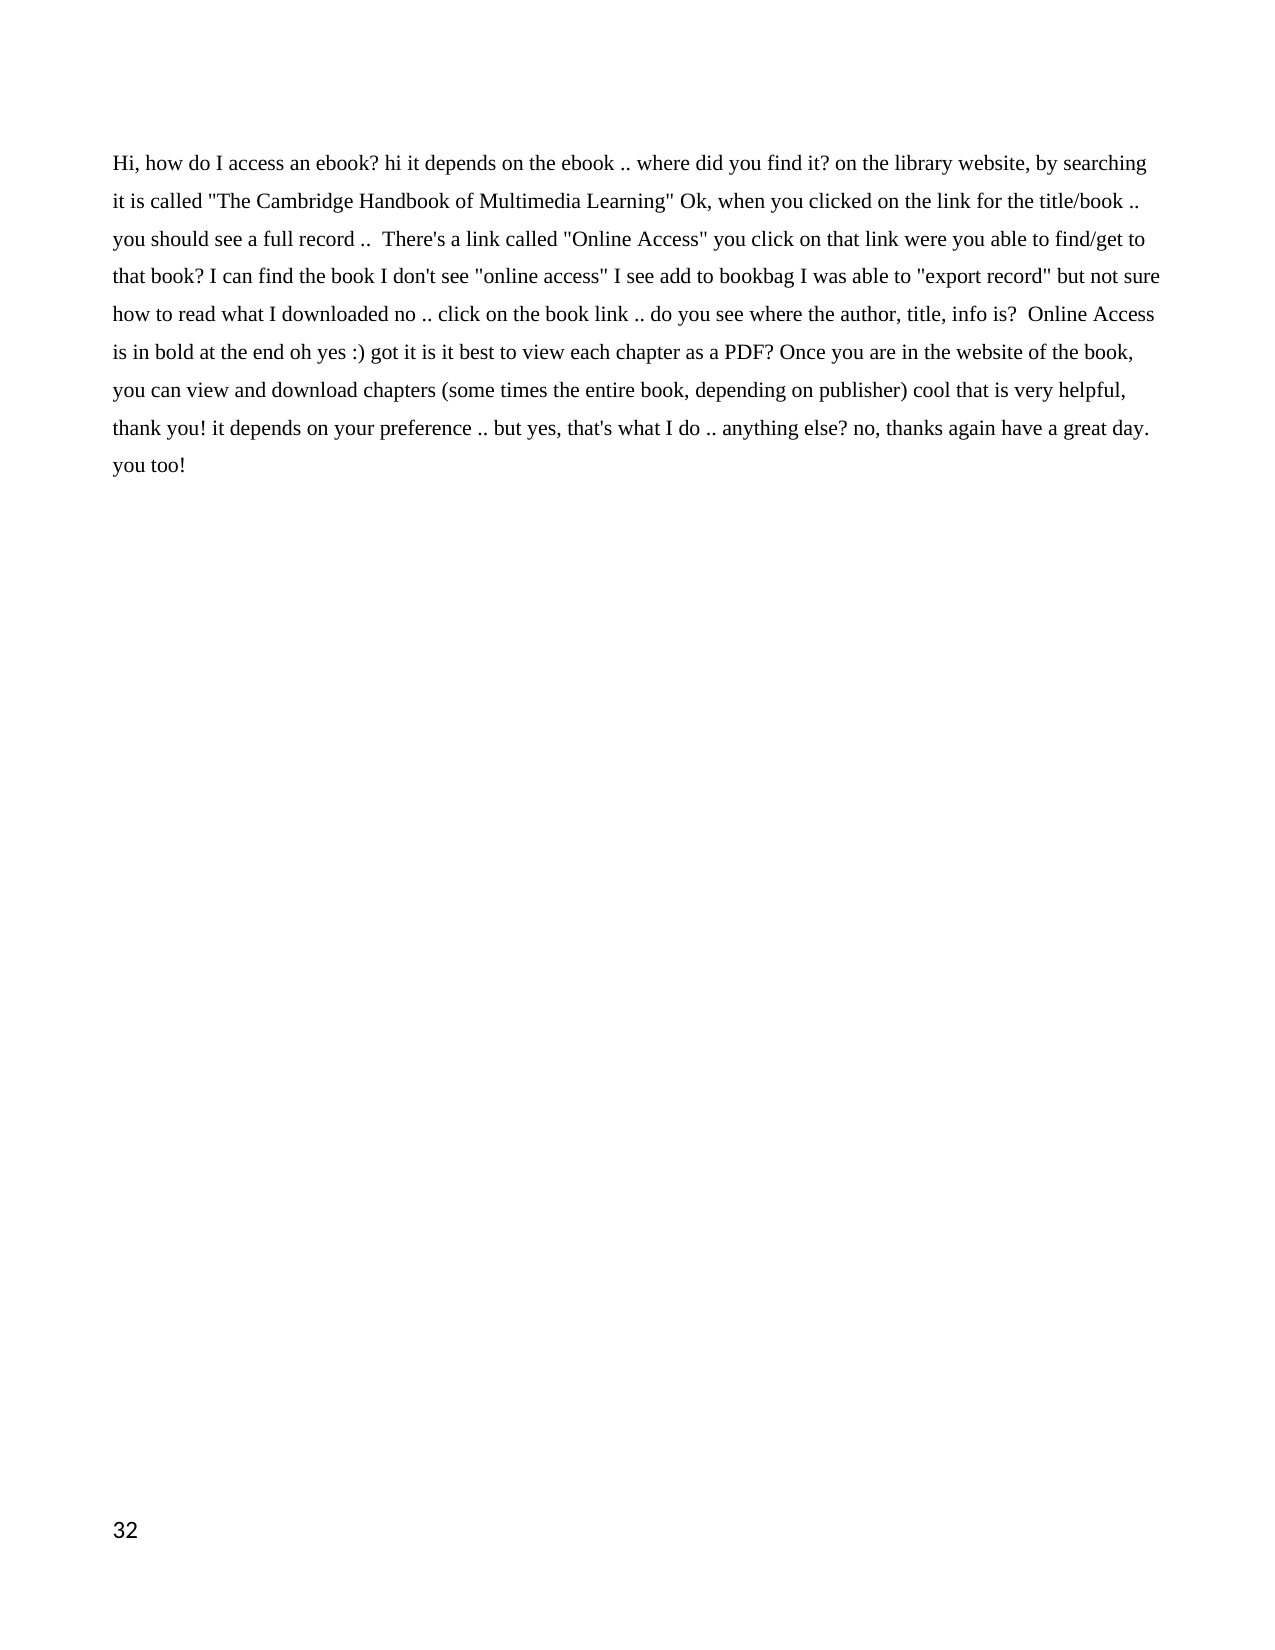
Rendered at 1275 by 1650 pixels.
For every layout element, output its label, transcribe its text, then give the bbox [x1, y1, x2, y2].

text Hi, how do I access an ebook? hi it depends on the ebook .. where did you find it? on the library website, by searching it is called "The Cambridge Handbook of Multimedia Learning" Ok, when you clicked on the link for the title/book .. you should see a full record .. There's a link called "Online Access" you click on that link were you able to find/get to that book? I can find the book I don't see "online access" I see add to bookbag I was able to "export record" but not sure how to read what I downloaded no .. click on the book link .. do you see where the author, title, info is? Online Access is in bold at the end oh yes :) got it is it best to view each chapter as a PDF? Once you are in the website of the book, you can view and download chapters (some times the entire book, depending on publisher) cool that is very helpful, thank you! it depends on your preference .. but yes, that's what I do .. anything else? no, thanks again have a great day. you too! [112, 150, 1163, 478]
